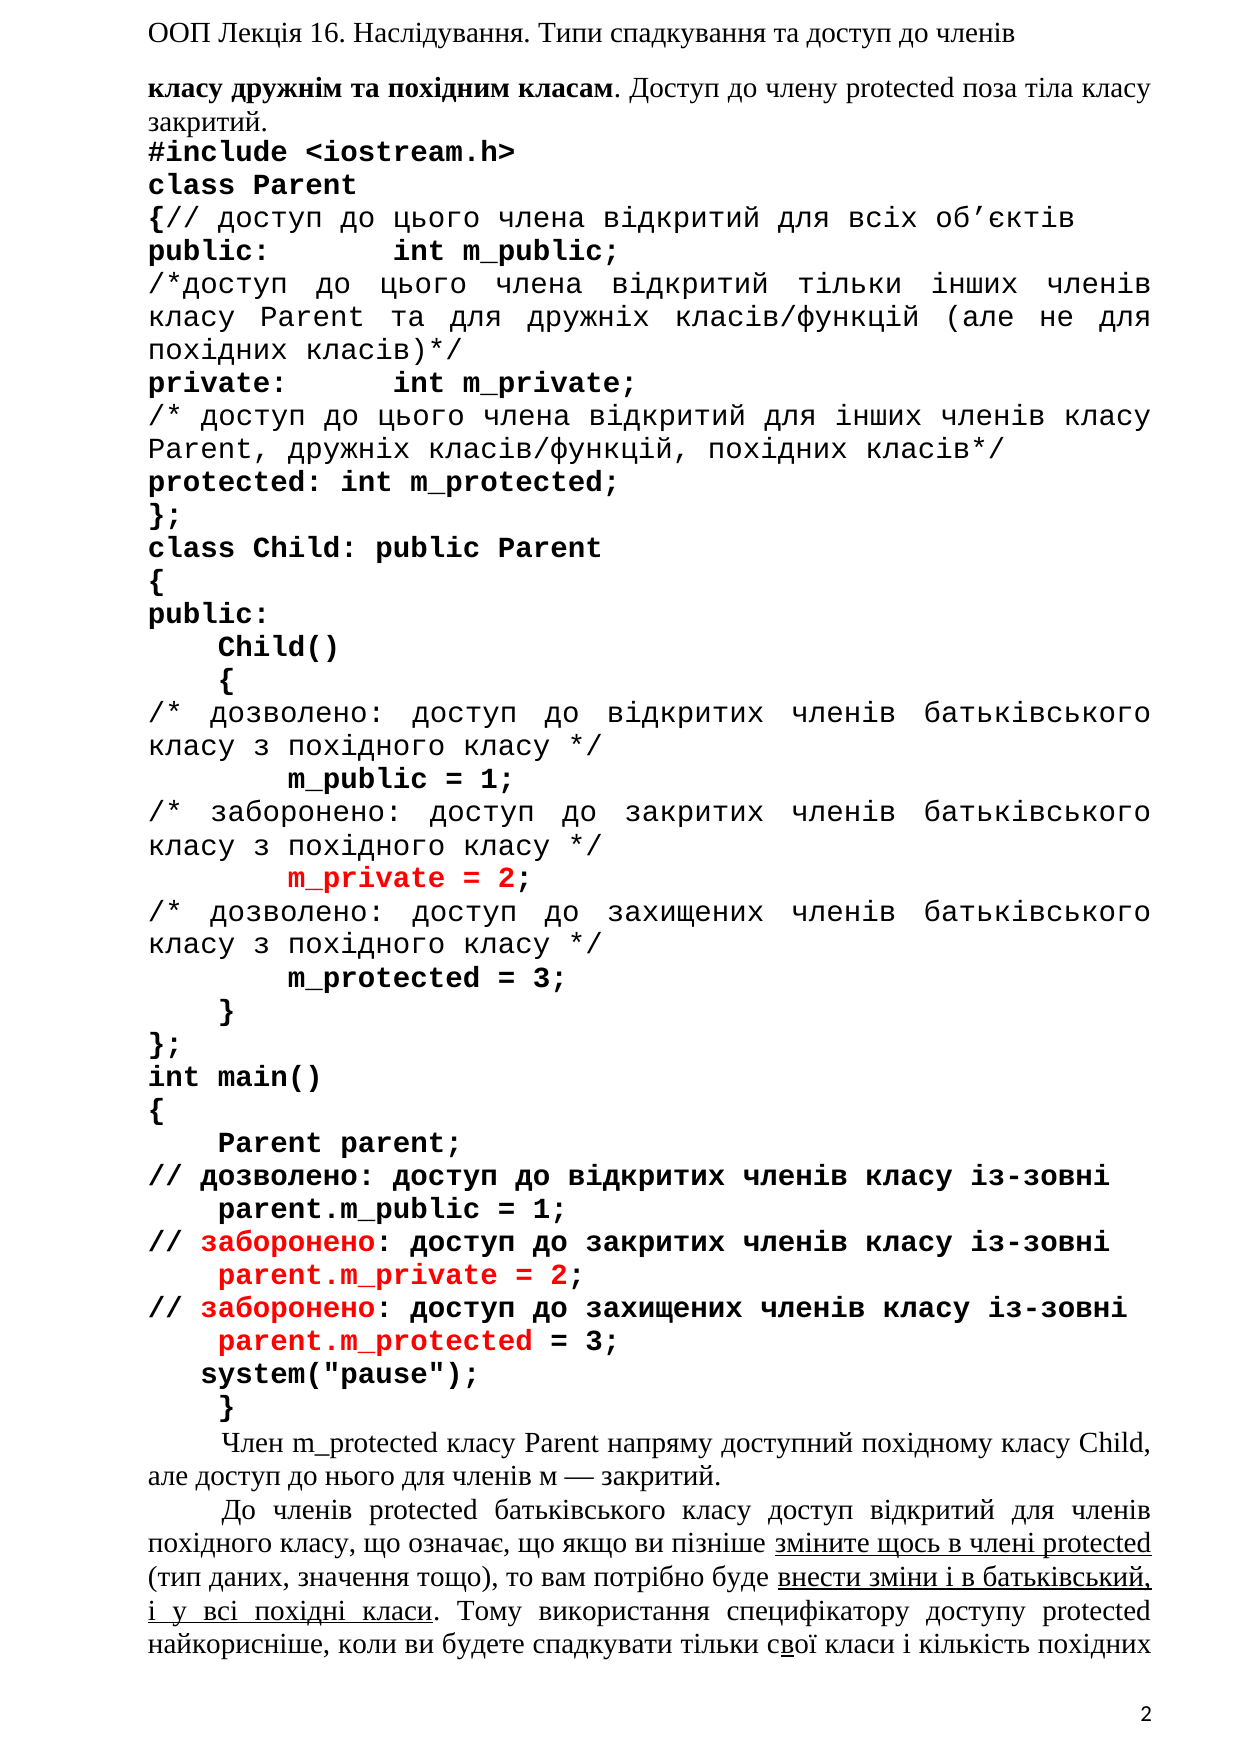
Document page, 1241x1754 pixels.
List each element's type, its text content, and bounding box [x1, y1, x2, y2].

text #include <iostream.h> [148, 137, 1152, 170]
text Parent parent; [148, 1128, 1152, 1161]
text }; [148, 1029, 1152, 1062]
text parent.m_private = 2; [148, 1260, 1152, 1293]
text /*доступ до цього члена відкритий тільки інших членів класу Parent та для дружніх класів/функцій (але не для похідних класів)*/ [148, 269, 1152, 368]
text m_private = 2; [148, 864, 1152, 897]
text { [148, 566, 1152, 599]
text { [148, 1095, 1152, 1128]
text private: int m_private; [148, 368, 1152, 401]
text {// доступ до цього члена відкритий для всіх об’єктів [148, 203, 1152, 236]
text // дозволено: доступ до відкритих членів класу із-зовні [148, 1161, 1152, 1194]
text public: int m_public; [148, 236, 1152, 269]
text parent.m_protected = 3; [148, 1326, 1152, 1359]
text /* заборонено: доступ до закритих членів батьківського класу з похідного класу */ [148, 798, 1152, 864]
text Член m_protected класу Parent напряму доступний похідному класу Child, але доступ до нього для членів м — закритий. [148, 1425, 1152, 1492]
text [148, 70, 1152, 137]
text /* дозволено: доступ до відкритих членів батьківського класу з похідного класу */ [148, 698, 1152, 764]
text protected: int m_protected; [148, 467, 1152, 500]
text class Child: public Parent [148, 533, 1152, 566]
text /* дозволено: доступ до захищених членів батьківського класу з похідного класу */ [148, 897, 1152, 963]
text } [148, 1392, 1152, 1425]
text int main() [148, 1062, 1152, 1095]
text m_public = 1; [148, 764, 1152, 798]
text /* доступ до цього члена відкритий для інших членів класу Parent, дружніх класів/функцій, похідних класів*/ [148, 401, 1152, 467]
text m_protected = 3; [148, 963, 1152, 996]
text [148, 1492, 1152, 1660]
text { [148, 666, 1152, 698]
text Child() [148, 632, 1152, 666]
text parent.m_public = 1; [148, 1194, 1152, 1227]
text class Parent [148, 170, 1152, 203]
text }; [148, 500, 1152, 533]
text } [148, 996, 1152, 1029]
text // заборонено: доступ до захищених членів класу із-зовні [148, 1293, 1152, 1326]
text system("pause"); [148, 1359, 1152, 1392]
text public: [148, 599, 1152, 632]
text // заборонено: доступ до закритих членів класу із-зовні [148, 1227, 1152, 1260]
